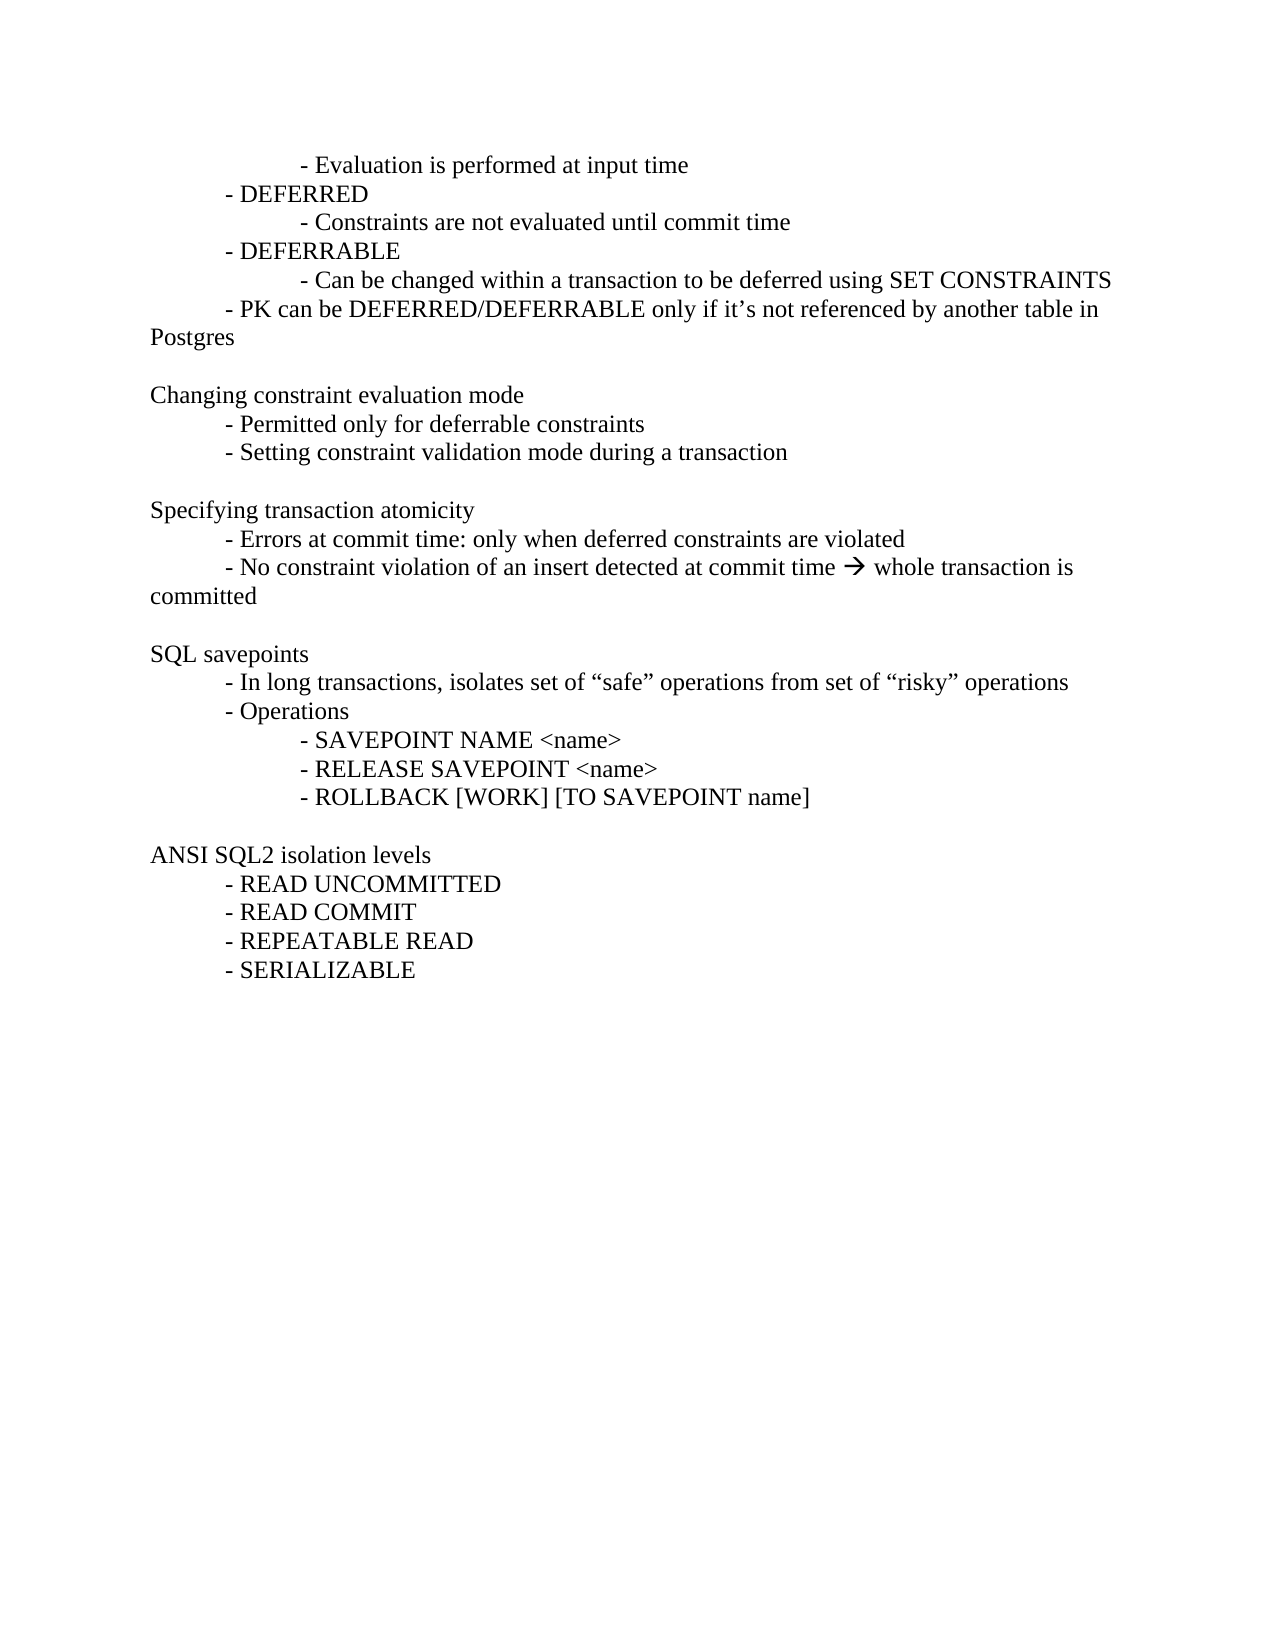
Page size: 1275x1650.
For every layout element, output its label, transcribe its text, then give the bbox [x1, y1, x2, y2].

text SQL savepoints [150, 639, 1125, 667]
text Changing constraint evaluation mode [150, 380, 1125, 409]
text - Permitted only for deferrable constraints [150, 409, 1125, 437]
text - Errors at commit time: only when deferred constraints are violated [150, 524, 1125, 552]
text - In long transactions, isolates set of “safe” operations from set of “risky” operations [150, 667, 1125, 696]
text - REPEATABLE READ [150, 926, 1125, 955]
text - No constraint violation of an insert detected at commit time whole transaction is committed [150, 552, 1125, 610]
text - RELEASE SAVEPOINT <name> [150, 754, 1125, 782]
text - DEFERRED [150, 179, 1125, 207]
text - Operations [150, 696, 1125, 725]
text - Setting constraint validation mode during a transaction [150, 437, 1125, 466]
text - Constraints are not evaluated until commit time [150, 207, 1125, 236]
text - SAVEPOINT NAME <name> [150, 725, 1125, 754]
text - Evaluation is performed at input time [150, 150, 1125, 179]
text - SERIALIZABLE [150, 955, 1125, 984]
text Specifying transaction atomicity [150, 495, 1125, 524]
text - READ UNCOMMITTED [150, 869, 1125, 897]
text - DEFERRABLE [150, 236, 1125, 265]
text ANSI SQL2 isolation levels [150, 840, 1125, 869]
text - ROLLBACK [WORK] [TO SAVEPOINT name] [150, 782, 1125, 811]
text - READ COMMIT [150, 897, 1125, 926]
text - Can be changed within a transaction to be deferred using SET CONSTRAINTS [150, 265, 1125, 294]
text - PK can be DEFERRED/DEFERRABLE only if it’s not referenced by another table in Postgres [150, 294, 1125, 351]
